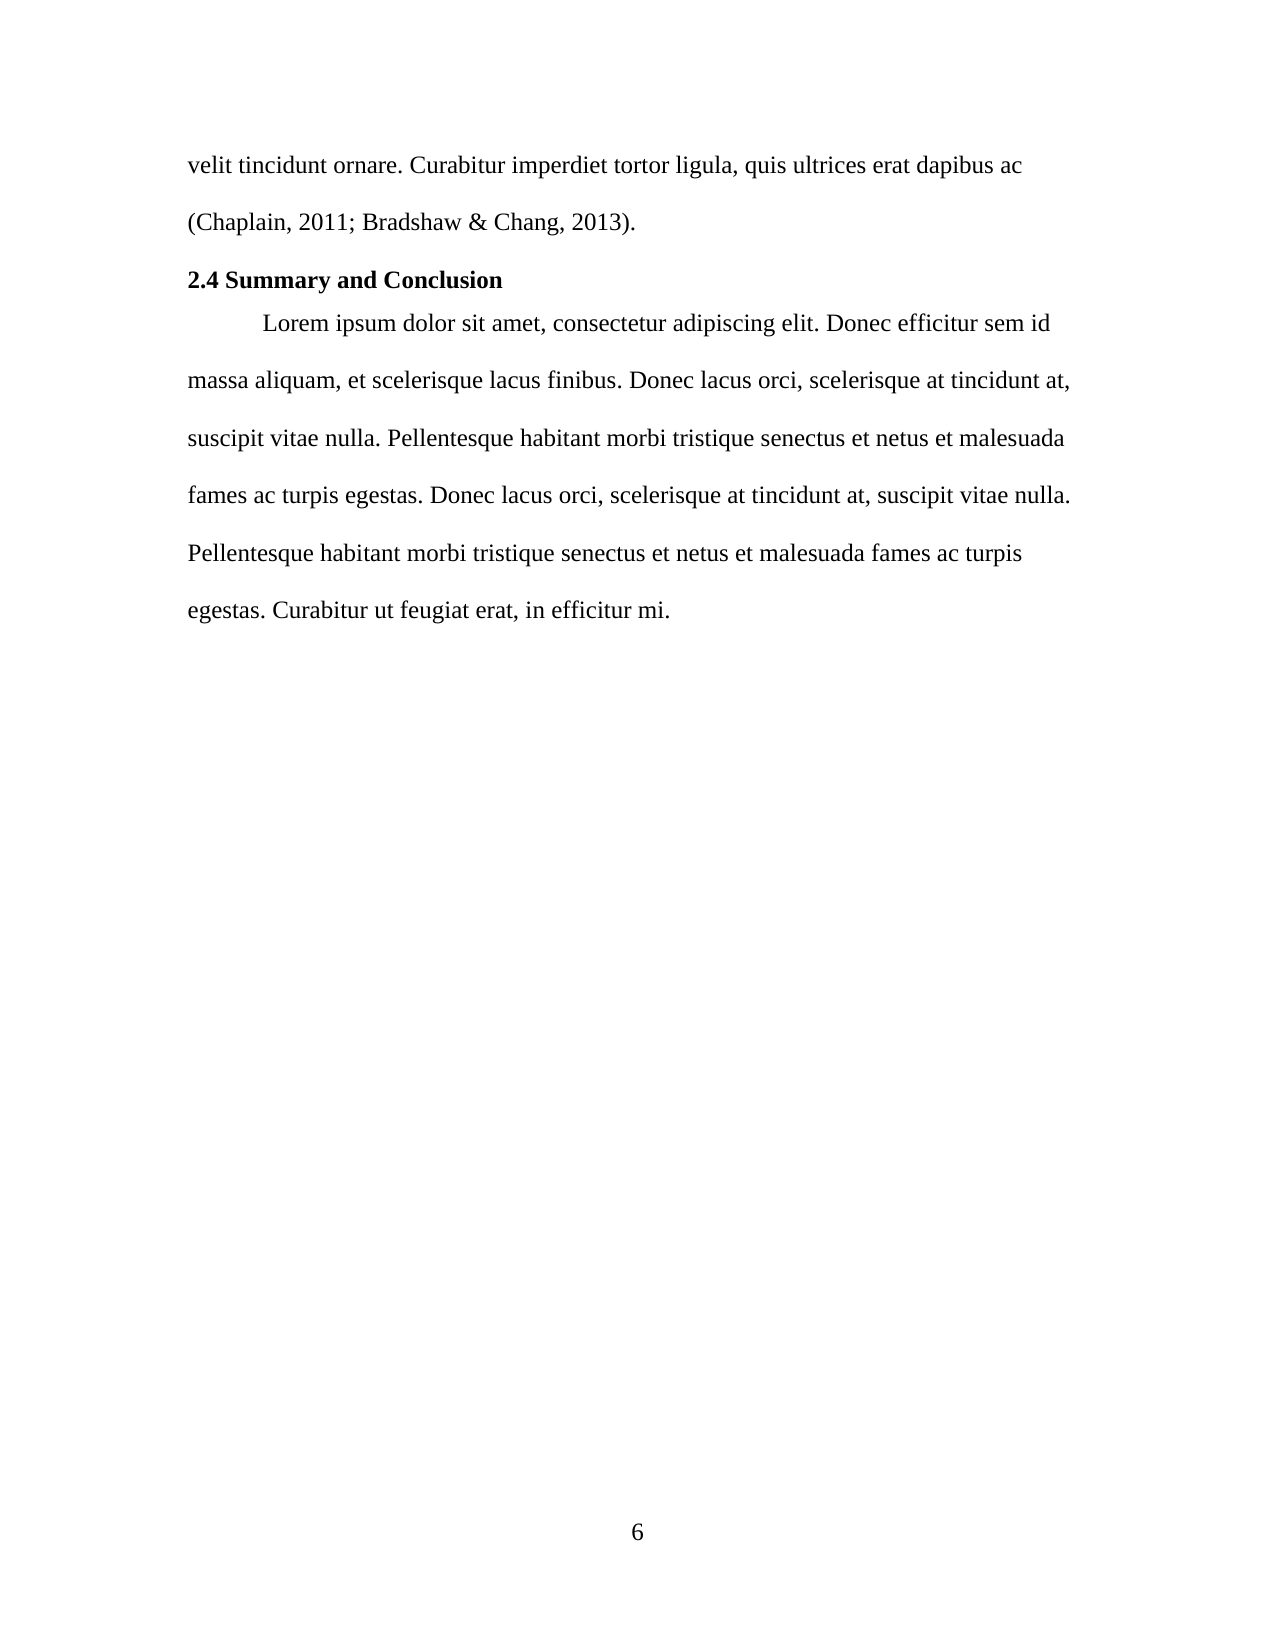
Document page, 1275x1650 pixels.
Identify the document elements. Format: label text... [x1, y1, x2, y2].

text Lorem ipsum dolor sit amet, consectetur adipiscing elit. Donec efficitur sem id massa aliquam, et scelerisque lacus finibus. Donec lacus orci, scelerisque at tincidunt at, suscipit vitae nulla. Pellentesque habitant morbi tristique senectus et netus et malesuada fames ac turpis egestas. Donec lacus orci, scelerisque at tincidunt at, suscipit vitae nulla. Pellentesque habitant morbi tristique senectus et netus et malesuada fames ac turpis egestas. Curabitur ut feugiat erat, in efficitur mi. [187, 308, 1087, 624]
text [187, 150, 1087, 236]
text 2.4 Summary and Conclusion [187, 265, 1087, 294]
